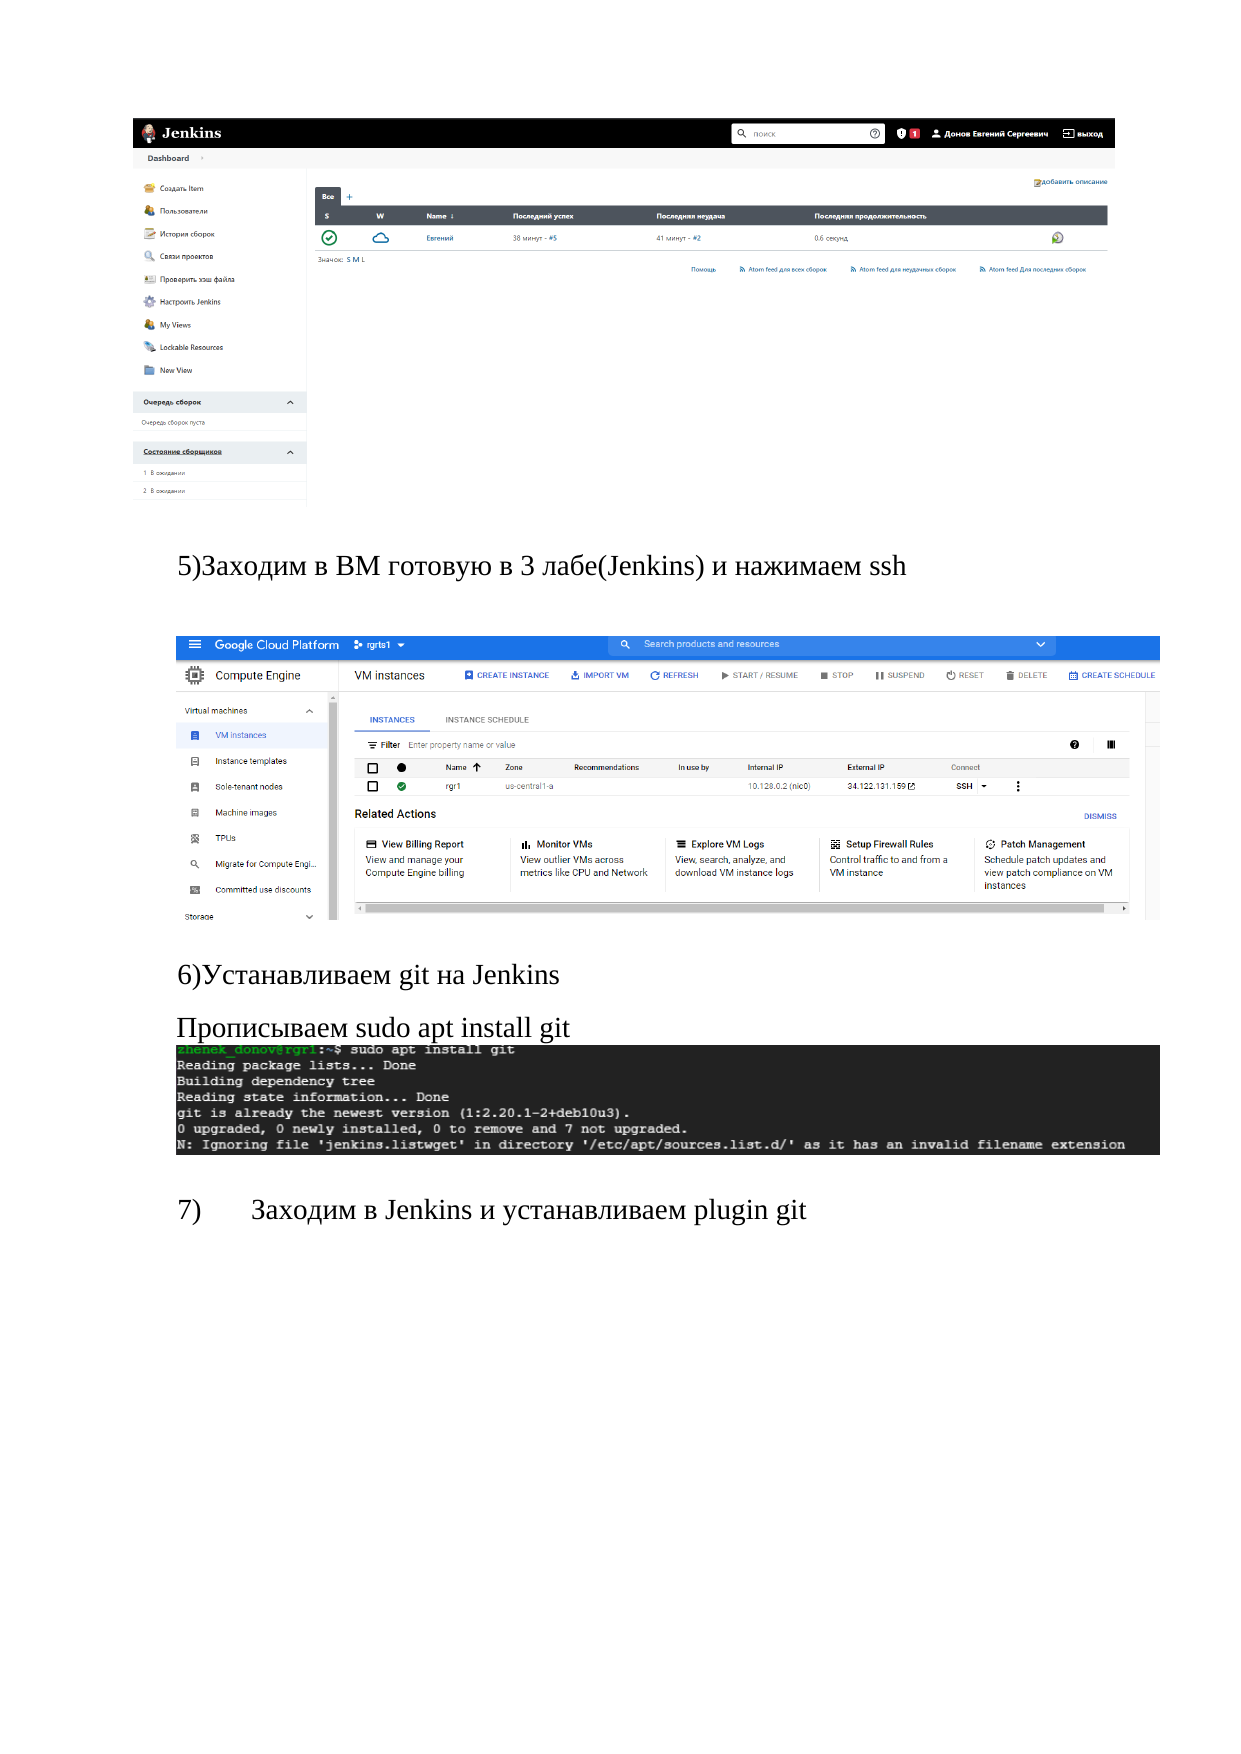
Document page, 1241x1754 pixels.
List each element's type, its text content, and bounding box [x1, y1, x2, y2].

text 5)Заходим в ВМ готовую в 3 лабе(Jenkins) и нажимаем ssh [177, 548, 1160, 582]
picture [133, 118, 1115, 507]
text Прописываем sudo apt install git [176, 1010, 1160, 1043]
text 6)Устанавливаем git на Jenkins [177, 957, 1160, 990]
list Заходим в Jenkins и устанавливаем plugin git [177, 1192, 1160, 1226]
picture [176, 1045, 1160, 1155]
picture [176, 636, 1160, 920]
